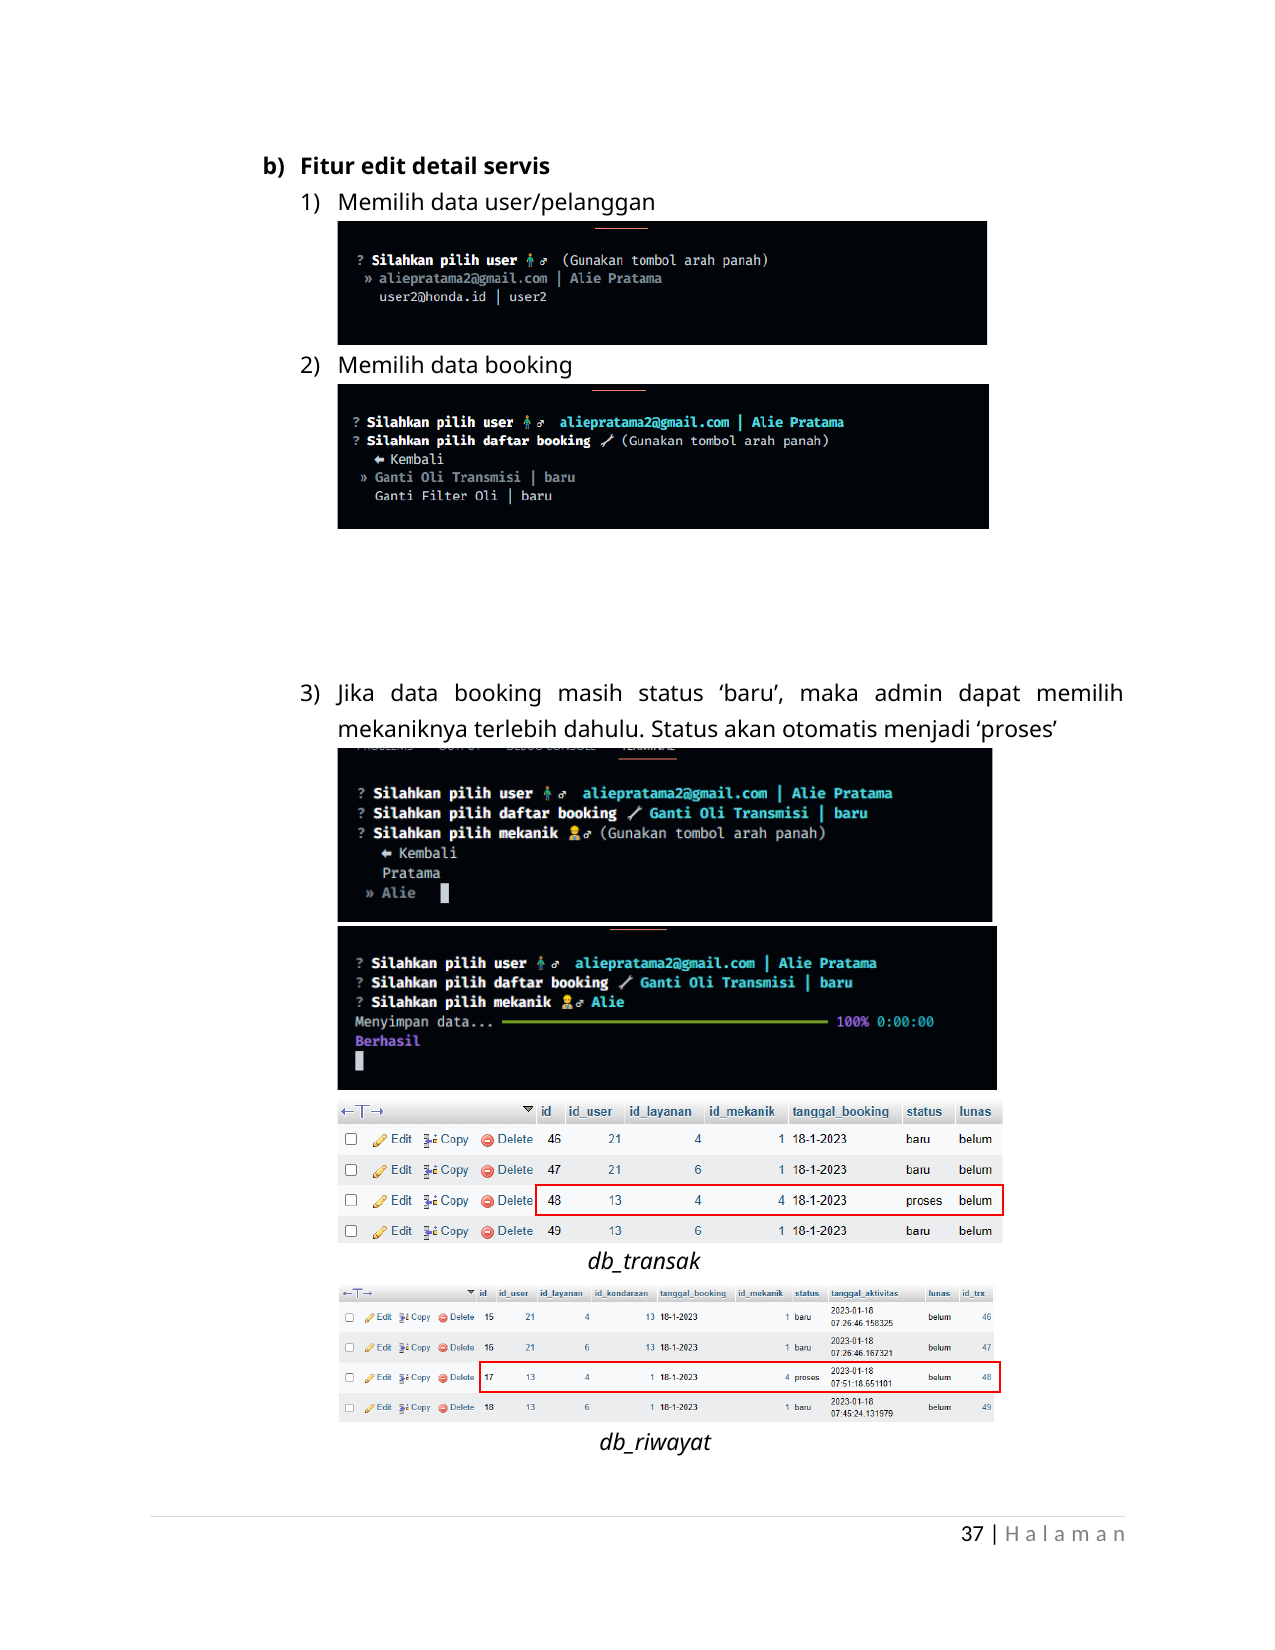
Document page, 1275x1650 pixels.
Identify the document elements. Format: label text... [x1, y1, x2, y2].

picture [337, 748, 993, 922]
picture [481, 1363, 996, 1391]
list Fitur edit detail servis [262, 150, 1125, 181]
picture [537, 1186, 1002, 1214]
picture [337, 384, 989, 529]
picture [337, 926, 997, 1090]
picture [337, 1283, 996, 1422]
picture [337, 1094, 1003, 1243]
list Jika data booking masih status ‘baru’, maka admin dapat memilih mekaniknya terlebih dahulu. Status akan otomatis menjadi ‘proses’ [300, 677, 1125, 744]
picture [337, 221, 988, 345]
list Memilih data user/pelanggan [300, 186, 1125, 217]
list Memilih data booking [300, 349, 1125, 380]
